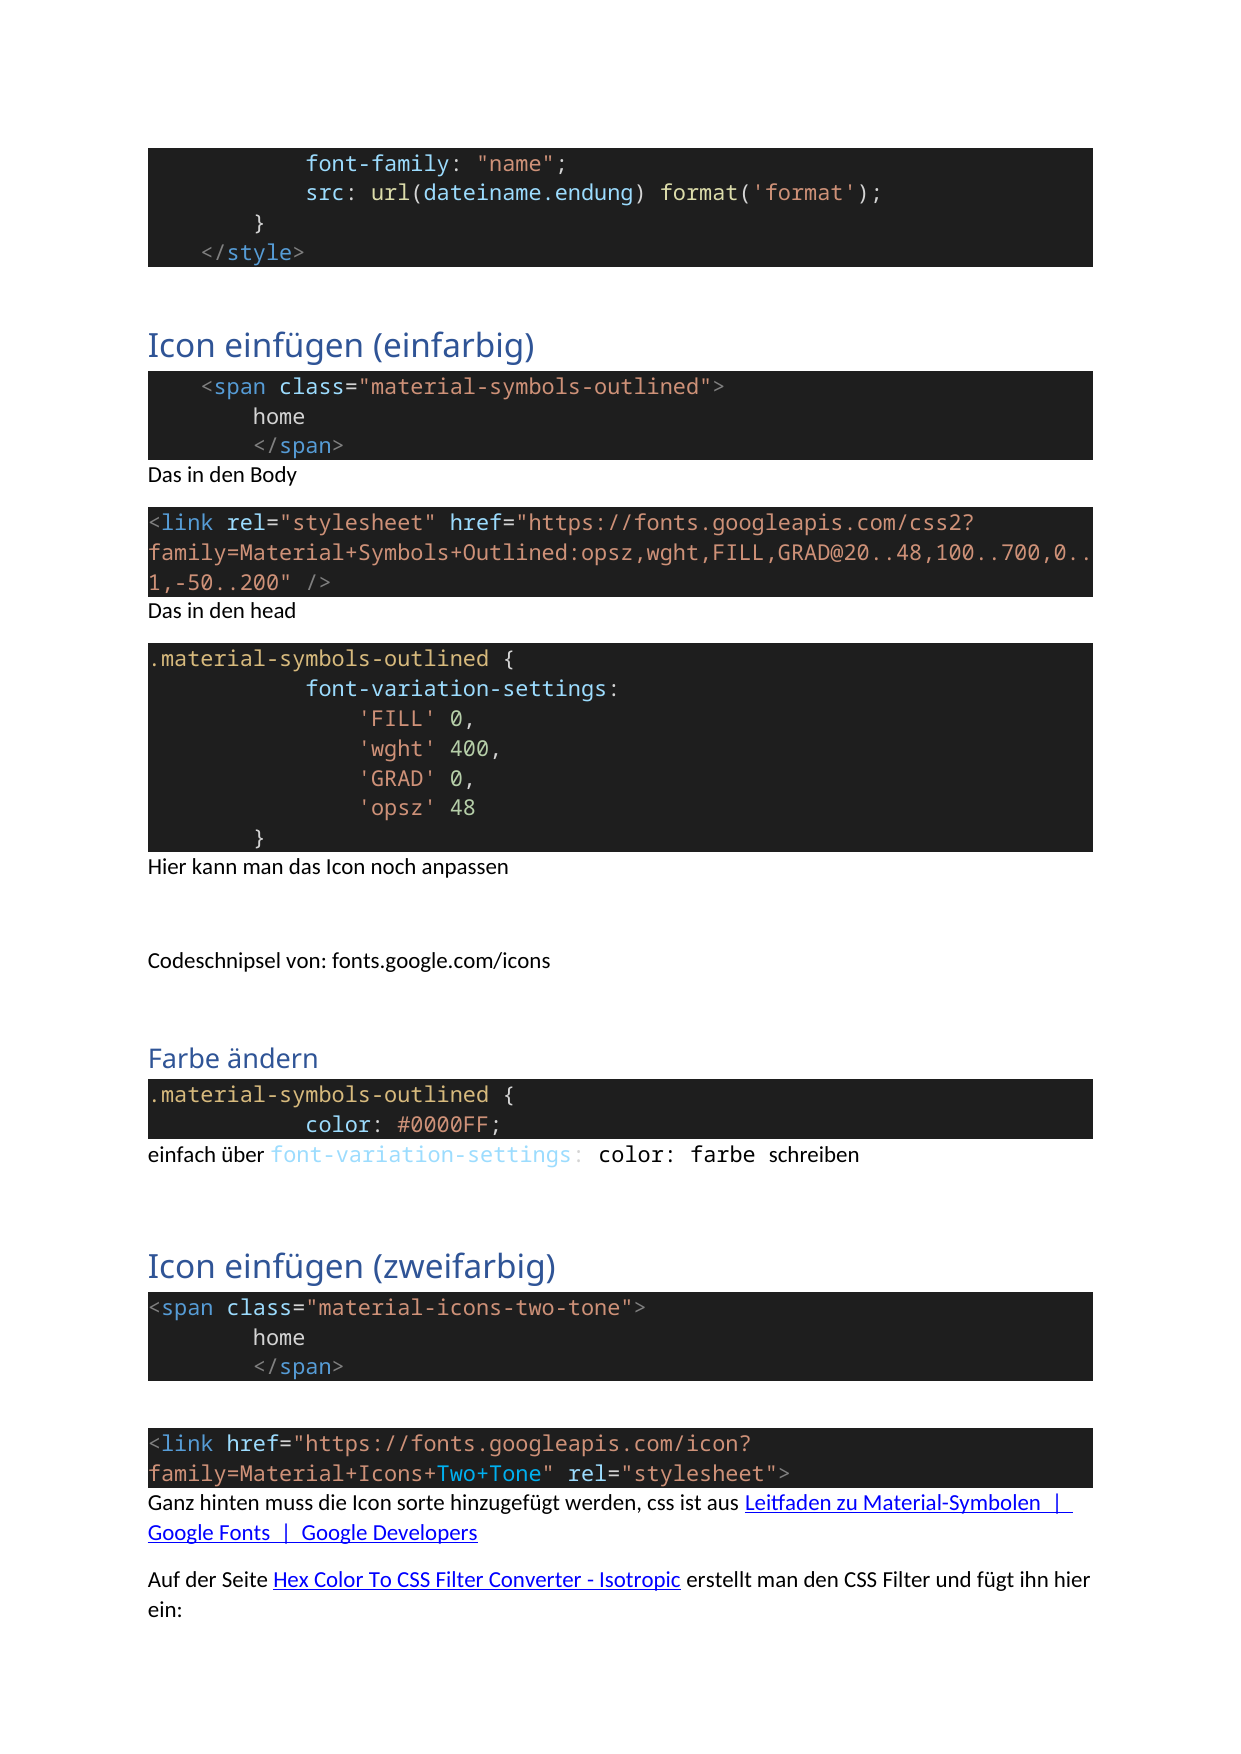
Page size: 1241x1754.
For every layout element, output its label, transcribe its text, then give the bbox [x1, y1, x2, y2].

text .material-symbols-outlined { [148, 1079, 1093, 1109]
text </span> [148, 431, 1093, 460]
subtitle Farbe ändern [148, 1039, 1093, 1076]
text </span> [148, 1351, 1093, 1381]
subtitle Icon einfügen (zweifarbig) [148, 1243, 1093, 1288]
text Das in den head [148, 597, 1093, 624]
text src: url(dateiname.endung) format('format'); [148, 177, 1093, 207]
text Auf der Seite Hex Color To CSS Filter Converter - Isotropic erstellt man den CSS Filter und fügt ihn hier ein: [148, 1565, 1093, 1623]
text <link href="https://fonts.googleapis.com/icon?family=Material+Icons+Two+Tone" rel="stylesheet"> [148, 1428, 1093, 1488]
text Codeschnipsel von: fonts.google.com/icons [148, 946, 1093, 974]
text home [148, 401, 1093, 431]
text einfach über font-variation-settings: color: farbe schreiben [148, 1139, 1093, 1169]
text home [148, 1322, 1093, 1351]
text <link rel="stylesheet" href="https://fonts.googleapis.com/css2?family=Material+Symbols+Outlined:opsz,wght,FILL,GRAD@20..48,100..700,0..1,-50..200" /> [148, 507, 1093, 597]
text 'opsz' 48 [148, 792, 1093, 822]
text Hier kann man das Icon noch anpassen [148, 852, 1093, 880]
text 'GRAD' 0, [148, 763, 1093, 792]
text Das in den Body [148, 460, 1093, 488]
text </style> [148, 237, 1093, 267]
text color: #0000FF; [148, 1109, 1093, 1139]
text 'wght' 400, [148, 733, 1093, 763]
text } [148, 822, 1093, 852]
text font-variation-settings: [148, 673, 1093, 703]
text 'FILL' 0, [148, 703, 1093, 733]
text .material-symbols-outlined { [148, 643, 1093, 673]
text <span class="material-icons-two-tone"> [148, 1292, 1093, 1322]
text font-family: "name"; [148, 148, 1093, 177]
text } [148, 207, 1093, 237]
subtitle Icon einfügen (einfarbig) [148, 322, 1093, 367]
text Ganz hinten muss die Icon sorte hinzugefügt werden, css ist aus Leitfaden zu Material-Symbolen | Google Fonts | Google Developers [148, 1488, 1093, 1546]
text <span class="material-symbols-outlined"> [148, 371, 1093, 401]
